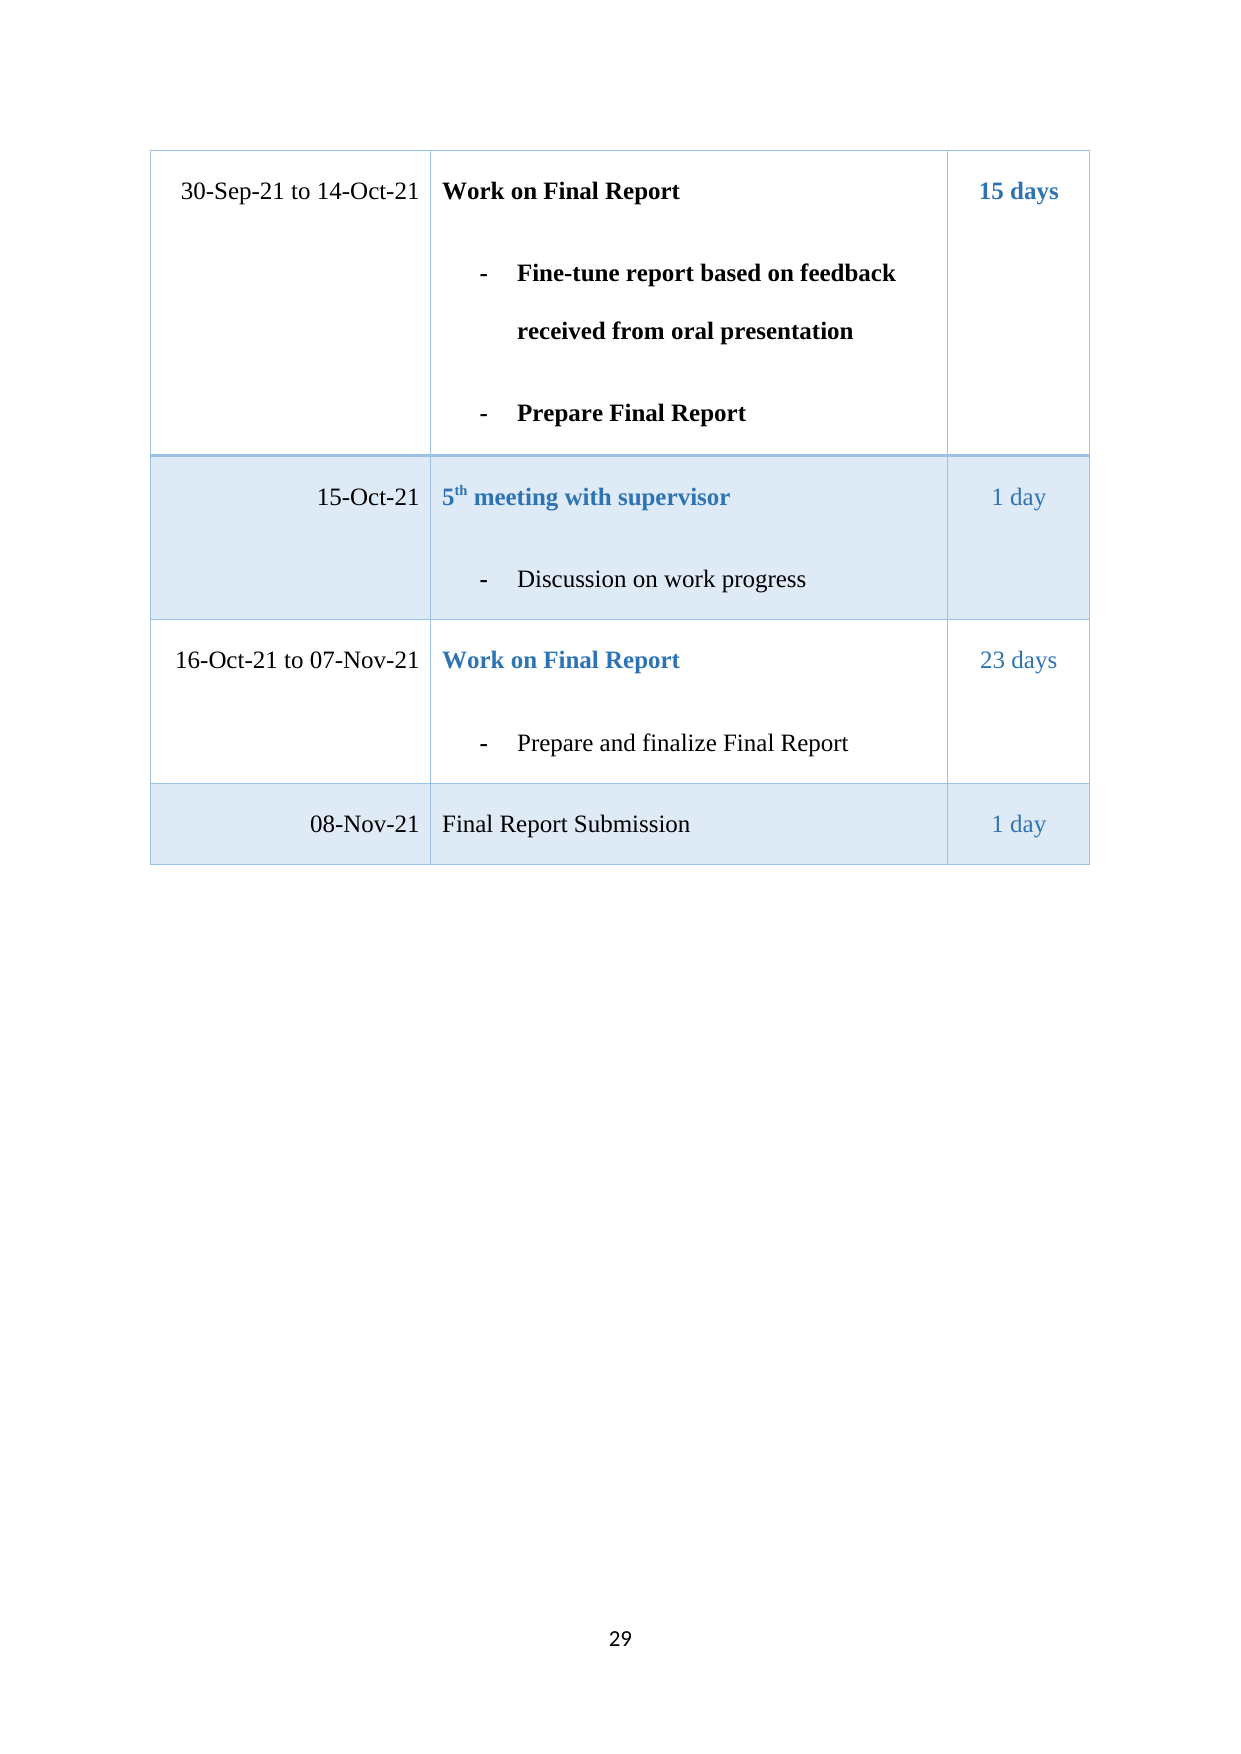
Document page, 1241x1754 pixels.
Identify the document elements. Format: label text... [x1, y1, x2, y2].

table_cell 5th meeting with supervisor Discussion on work progress [431, 457, 947, 619]
table_cell 1 day [948, 457, 1089, 619]
table_cell Work on Final Report Prepare and finalize Final Report [431, 620, 947, 783]
table_cell 08-Nov-21 [151, 784, 430, 864]
table_cell 1 day [948, 784, 1089, 864]
table_header 30-Sep-21 to 14-Oct-21 [151, 151, 430, 453]
table_cell 16-Oct-21 to 07-Nov-21 [151, 620, 430, 783]
table_header Work on Final Report Fine-tune report based on feedback received from oral presentation Prepare Final Report [431, 151, 947, 453]
table_header 15 days [948, 151, 1089, 453]
table_cell Final Report Submission [431, 784, 947, 864]
table_cell 15-Oct-21 [151, 457, 430, 619]
table_cell 23 days [948, 620, 1089, 783]
